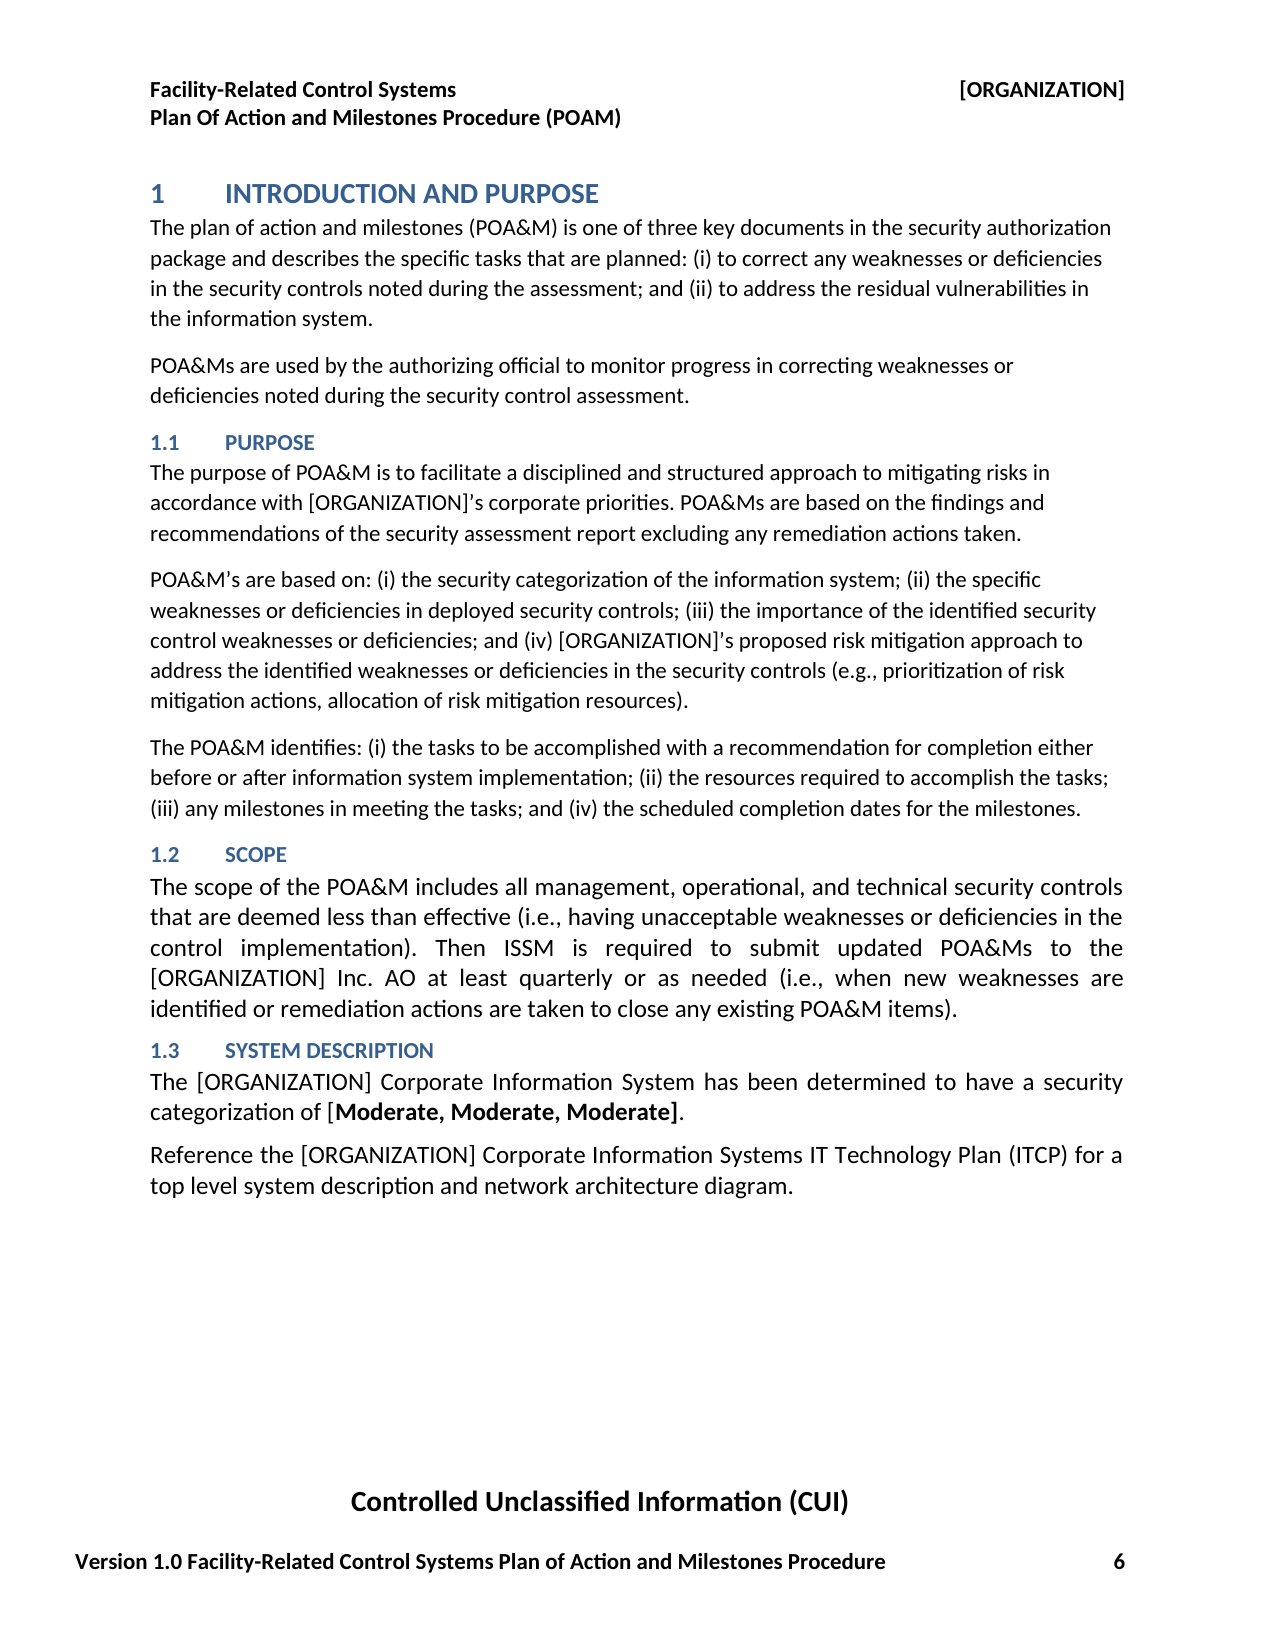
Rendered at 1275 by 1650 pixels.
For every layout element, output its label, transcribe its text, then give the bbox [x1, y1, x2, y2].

text The POA&M identifies: (i) the tasks to be accomplished with a recommendation for completion either before or after information system implementation; (ii) the resources required to accomplish the tasks; (iii) any milestones in meeting the tasks; and (iv) the scheduled completion dates for the milestones. [150, 733, 1125, 822]
text 1.2 SCOPE [150, 841, 1125, 868]
text Reference the [ORGANIZATION] Corporate Information Systems IT Technology Plan (ITCP) for a top level system description and network architecture diagram. [150, 1139, 1125, 1201]
text The scope of the POA&M includes all management, operational, and technical security controls that are deemed less than effective (i.e., having unacceptable weaknesses or deficiencies in the control implementation). Then ISSM is required to submit updated POA&Ms to the [ORGANIZATION] Inc. AO at least quarterly or as needed (i.e., when new weaknesses are identified or remediation actions are taken to close any existing POA&M items). [150, 871, 1125, 1023]
text The plan of action and milestones (POA&M) is one of three key documents in the security authorization package and describes the specific tasks that are planned: (i) to correct any weaknesses or deficiencies in the security controls noted during the assessment; and (ii) to address the residual vulnerabilities in the information system. [150, 213, 1125, 332]
text POA&M’s are based on: (i) the security categorization of the information system; (ii) the specific weaknesses or deficiencies in deployed security controls; (iii) the importance of the identified security control weaknesses or deficiencies; and (iv) [ORGANIZATION]’s proposed risk mitigation approach to address the identified weaknesses or deficiencies in the security controls (e.g., prioritization of risk mitigation actions, allocation of risk mitigation resources). [150, 566, 1125, 714]
text 1.3 SYSTEM DESCRIPTION [150, 1036, 1125, 1064]
text 1.1 PURPOSE [150, 428, 1125, 456]
text 1 INTRODUCTION AND PURPOSE [150, 175, 1125, 211]
text The purpose of POA&M is to facilitate a disciplined and structured approach to mitigating risks in accordance with [ORGANIZATION]’s corporate priorities. POA&Ms are based on the findings and recommendations of the security assessment report excluding any remediation actions taken. [150, 458, 1125, 547]
text POA&Ms are used by the authorizing official to monitor progress in correcting weaknesses or deficiencies noted during the security control assessment. [150, 351, 1125, 409]
text The [ORGANIZATION] Corporate Information System has been determined to have a security categorization of [Moderate, Moderate, Moderate]. [150, 1066, 1125, 1127]
